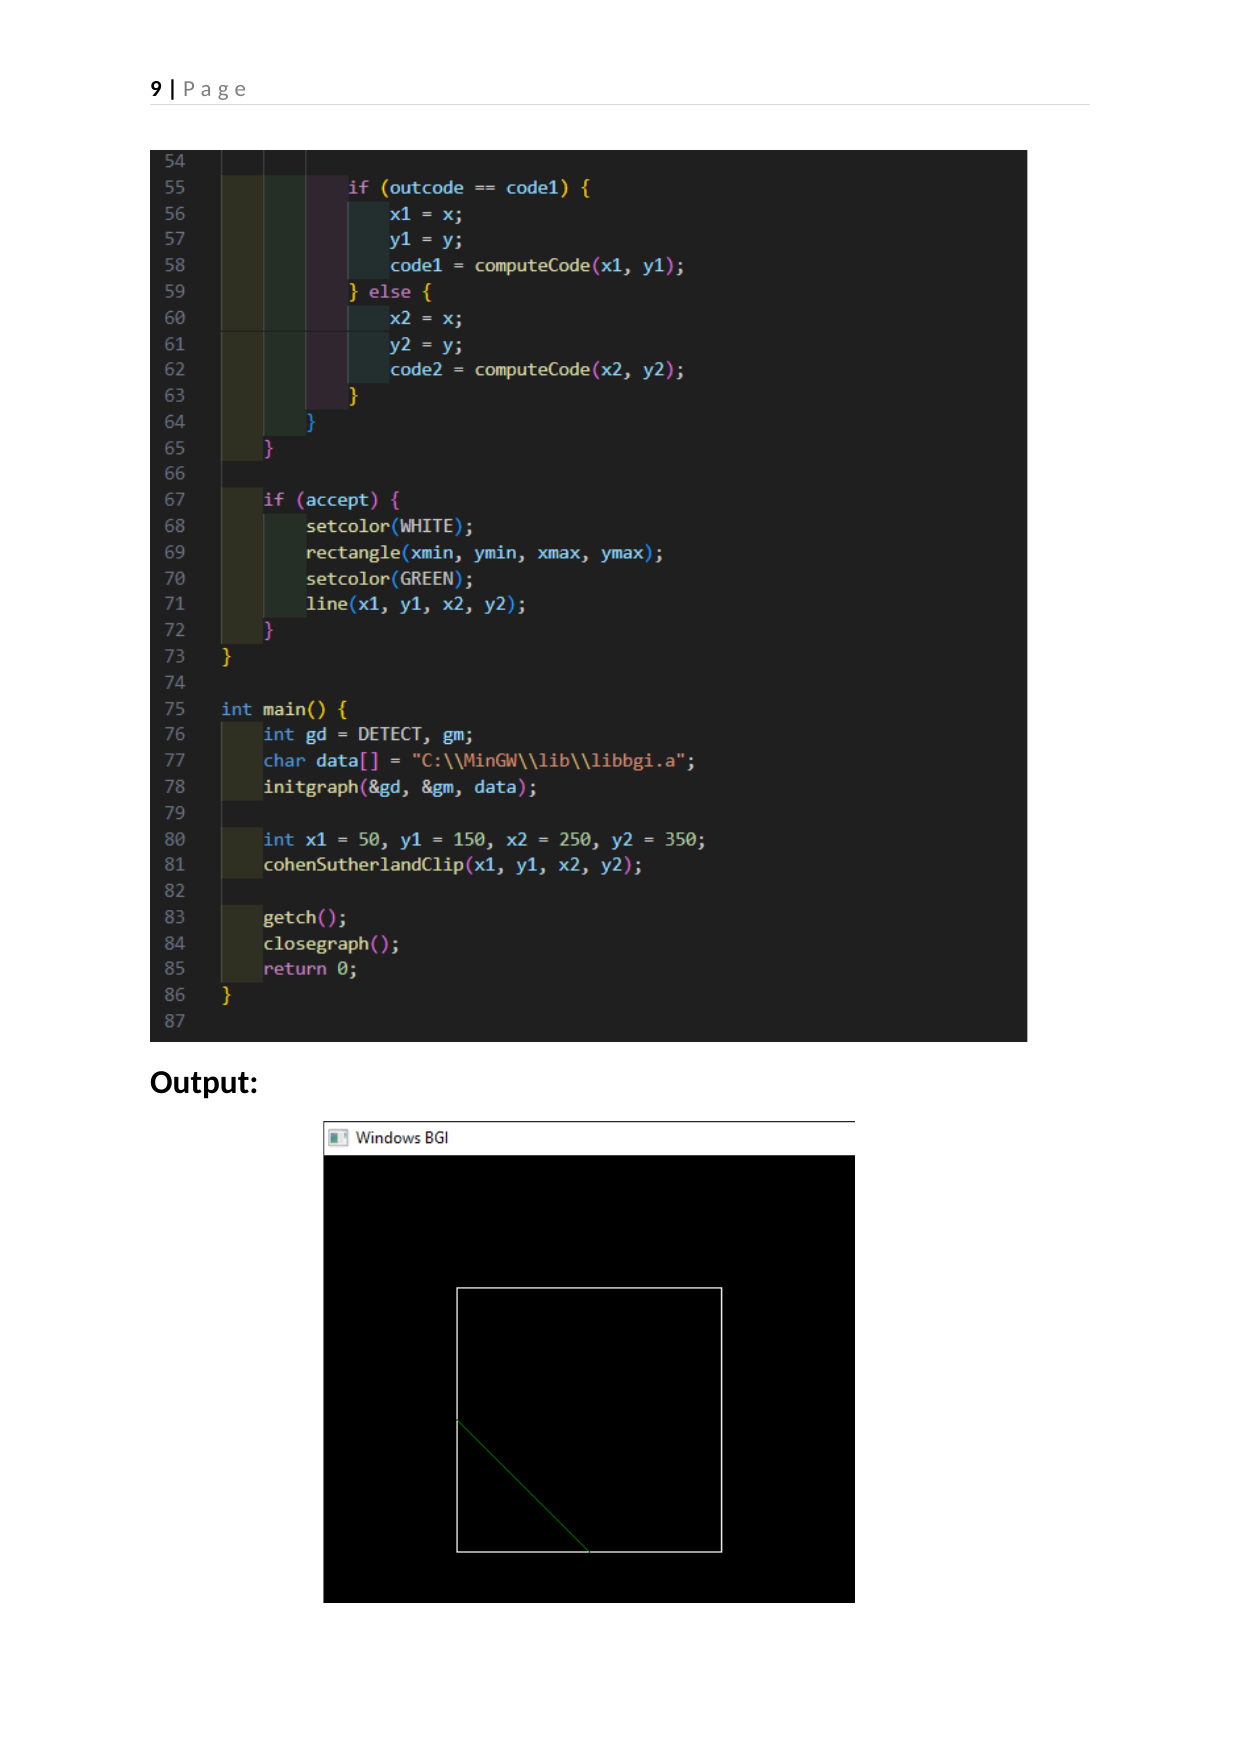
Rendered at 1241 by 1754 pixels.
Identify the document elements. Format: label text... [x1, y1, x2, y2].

text Output: [150, 1061, 1090, 1101]
picture [150, 150, 1028, 1042]
picture [323, 1121, 855, 1603]
